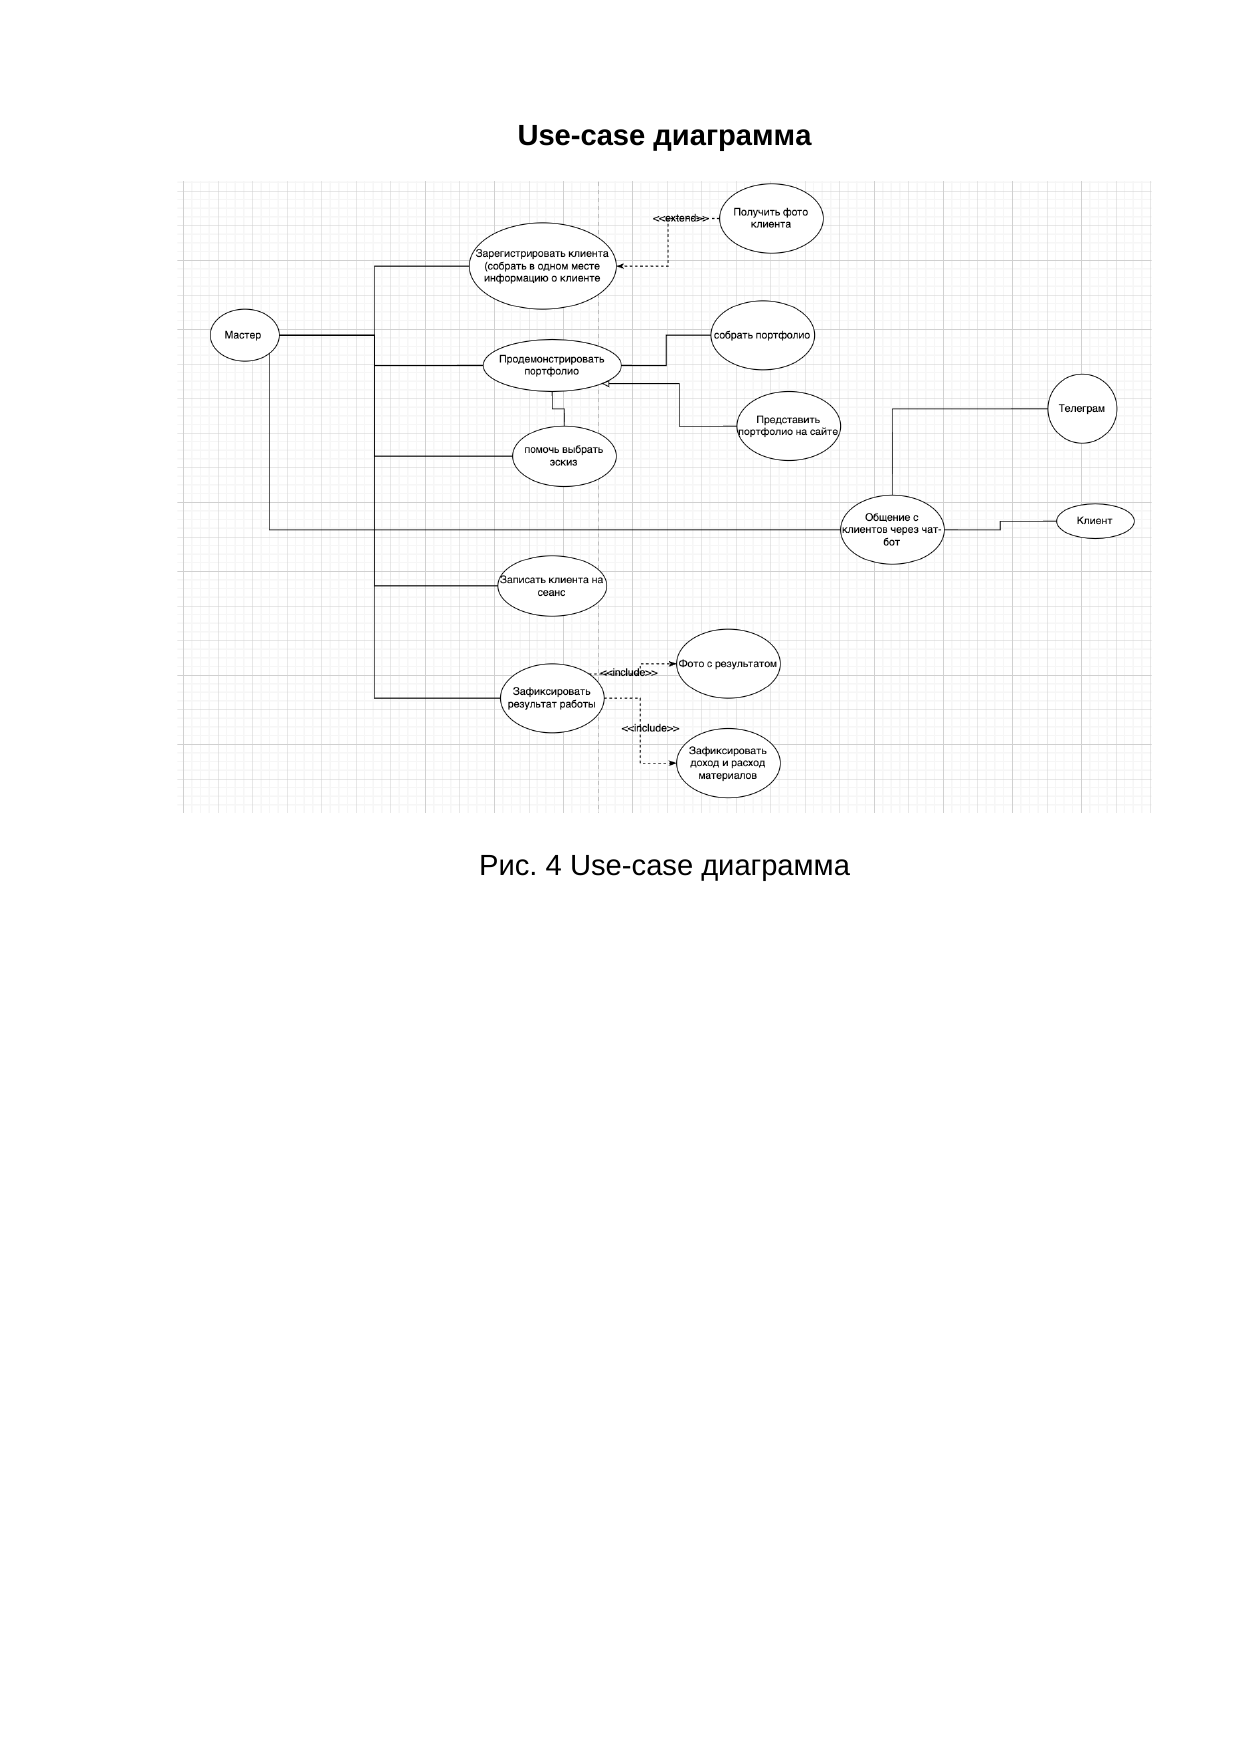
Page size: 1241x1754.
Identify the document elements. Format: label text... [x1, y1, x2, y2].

picture [177, 181, 1152, 813]
text Рис. 4 Use-case диаграмма [177, 848, 1152, 882]
subtitle Use-case диаграмма [177, 118, 1152, 152]
